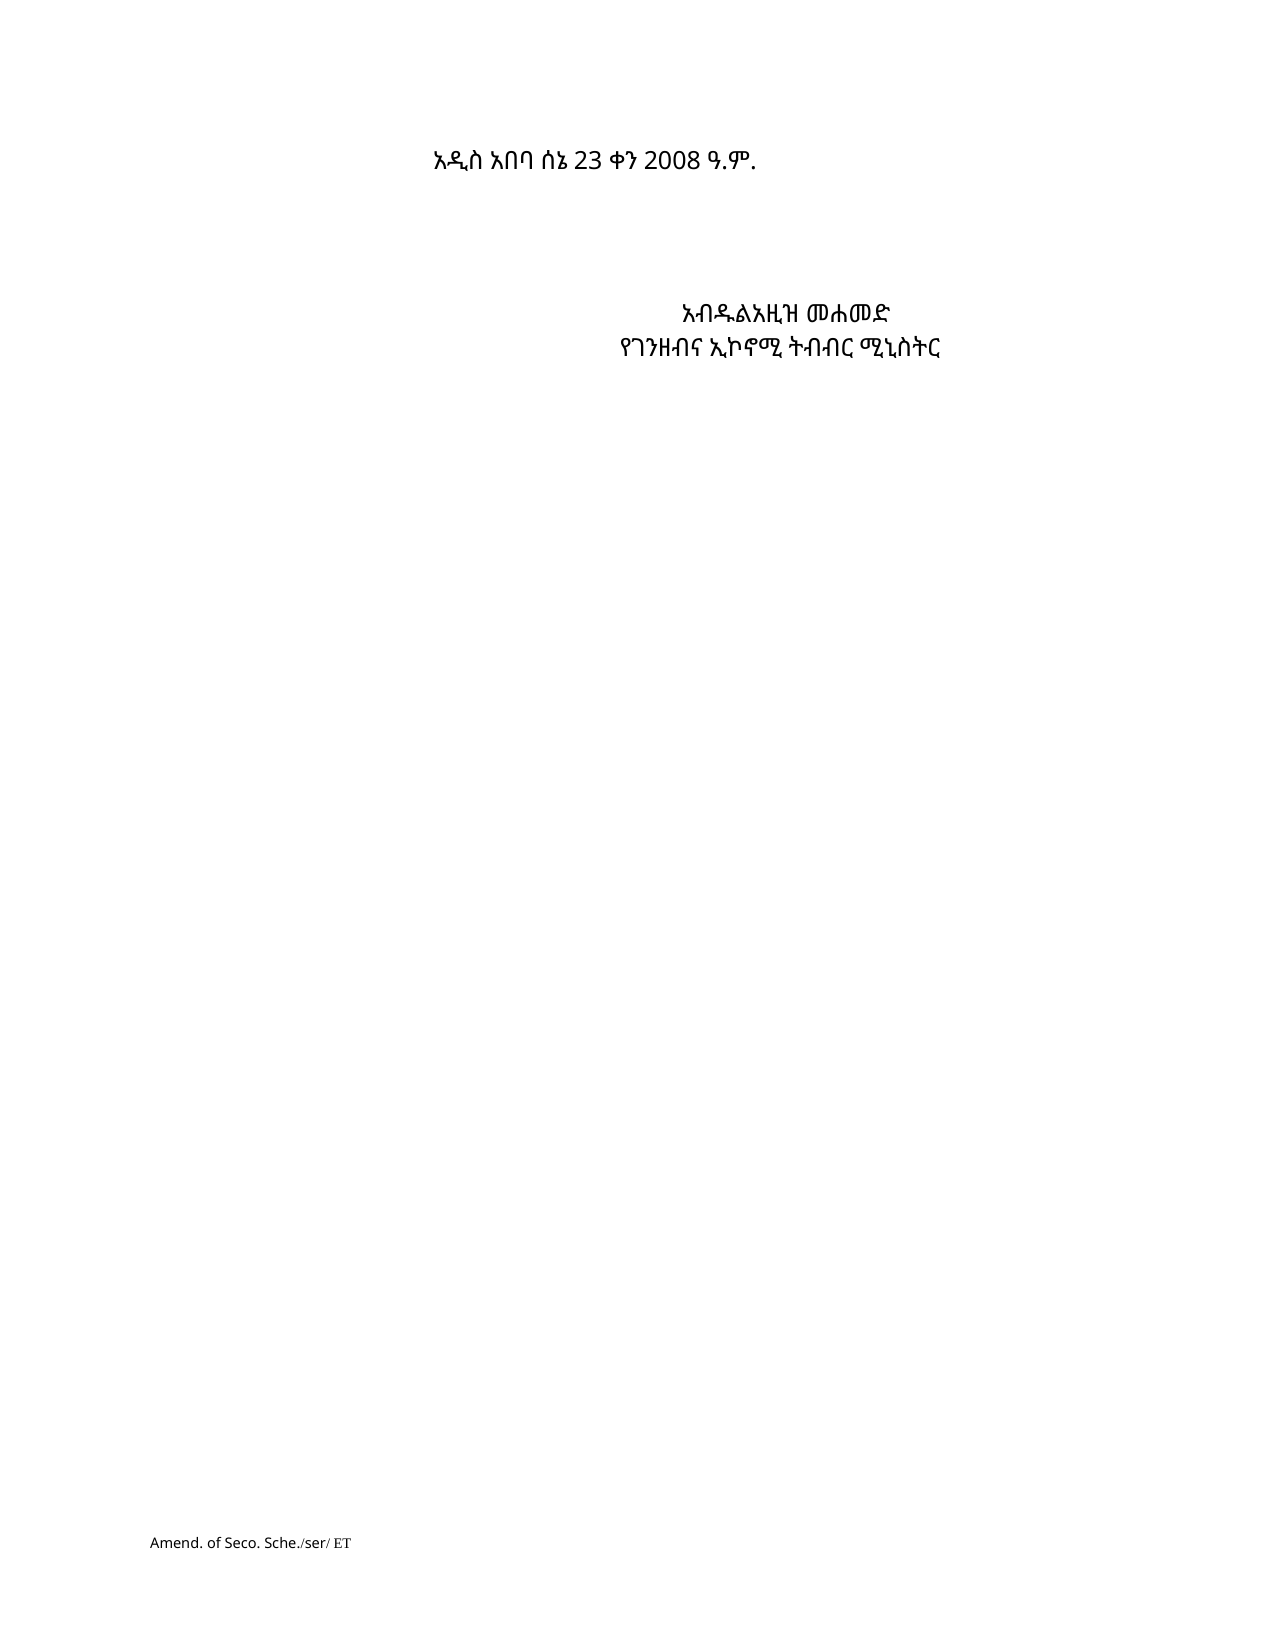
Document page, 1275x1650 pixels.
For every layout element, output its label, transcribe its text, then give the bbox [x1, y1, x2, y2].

text የገንዘብና ኢኮኖሚ ትብብር ሚኒስትር [225, 333, 1125, 361]
text አብዱልአዚዝ መሐመድ [225, 299, 1125, 327]
text አዲስ አበባ ሰኔ 23 ቀን 2008 ዓ.ም. [225, 142, 1125, 176]
